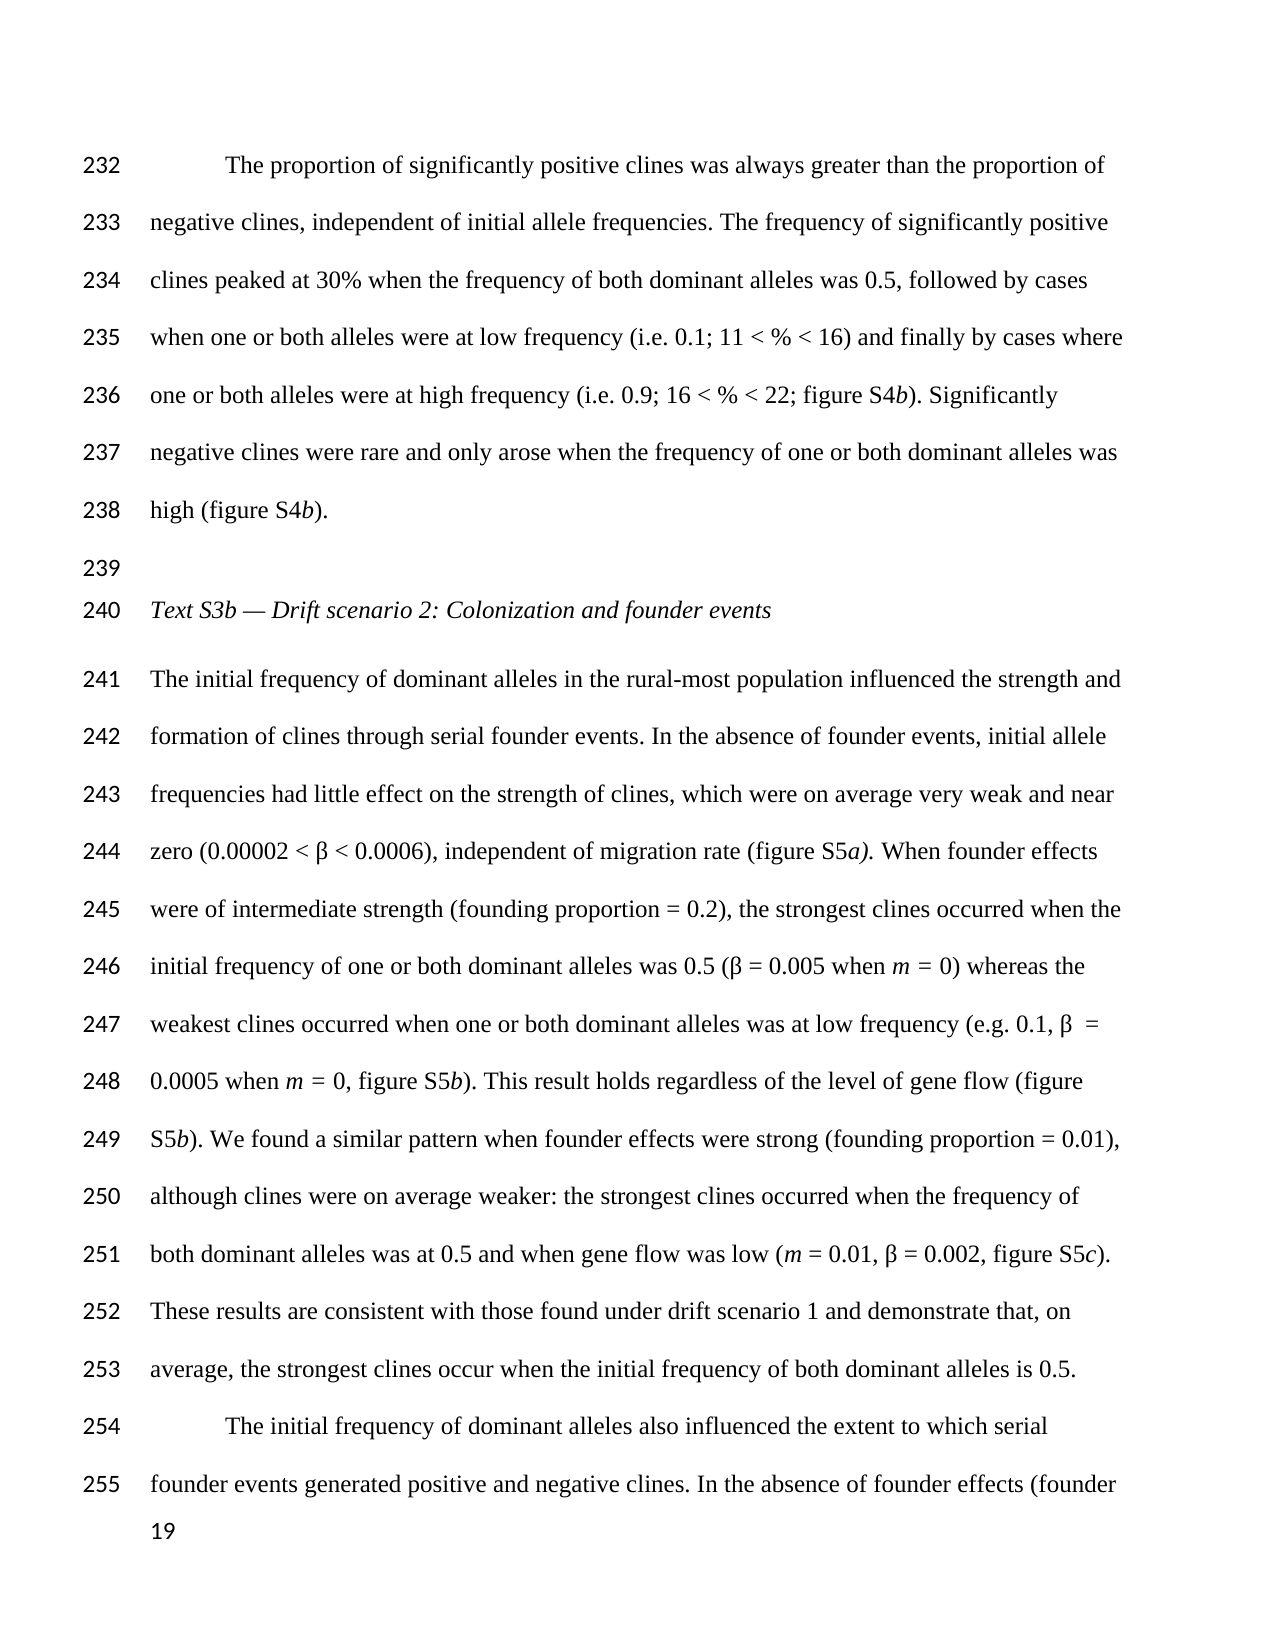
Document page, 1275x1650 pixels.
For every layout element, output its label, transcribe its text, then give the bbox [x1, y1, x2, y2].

text The initial frequency of dominant alleles in the rural-most population influenced the strength and formation of clines through serial founder events. In the absence of founder events, initial allele frequencies had little effect on the strength of clines, which were on average very weak and near zero (0.00002 < β < 0.0006), independent of migration rate (figure S5a). When founder effects were of intermediate strength (founding proportion = 0.2), the strongest clines occurred when the initial frequency of one or both dominant alleles was 0.5 (β = 0.005 when m = 0) whereas the weakest clines occurred when one or both dominant alleles was at low frequency (e.g. 0.1, β = 0.0005 when m = 0, figure S5b). This result holds regardless of the level of gene flow (figure S5b). We found a similar pattern when founder effects were strong (founding proportion = 0.01), although clines were on average weaker: the strongest clines occurred when the frequency of both dominant alleles was at 0.5 and when gene flow was low (m = 0.01, β = 0.002, figure S5c). These results are consistent with those found under drift scenario 1 and demonstrate that, on average, the strongest clines occur when the initial frequency of both dominant alleles is 0.5. [150, 664, 1125, 1382]
text Text S3b — Drift scenario 2: Colonization and founder events [150, 596, 1125, 624]
text The proportion of significantly positive clines was always greater than the proportion of negative clines, independent of initial allele frequencies. The frequency of significantly positive clines peaked at 30% when the frequency of both dominant alleles was 0.5, followed by cases when one or both alleles were at low frequency (i.e. 0.1; 11 < % < 16) and finally by cases where one or both alleles were at high frequency (i.e. 0.9; 16 < % < 22; figure S4b). Significantly negative clines were rare and only arose when the frequency of one or both dominant alleles was high (figure S4b). [150, 150, 1125, 524]
